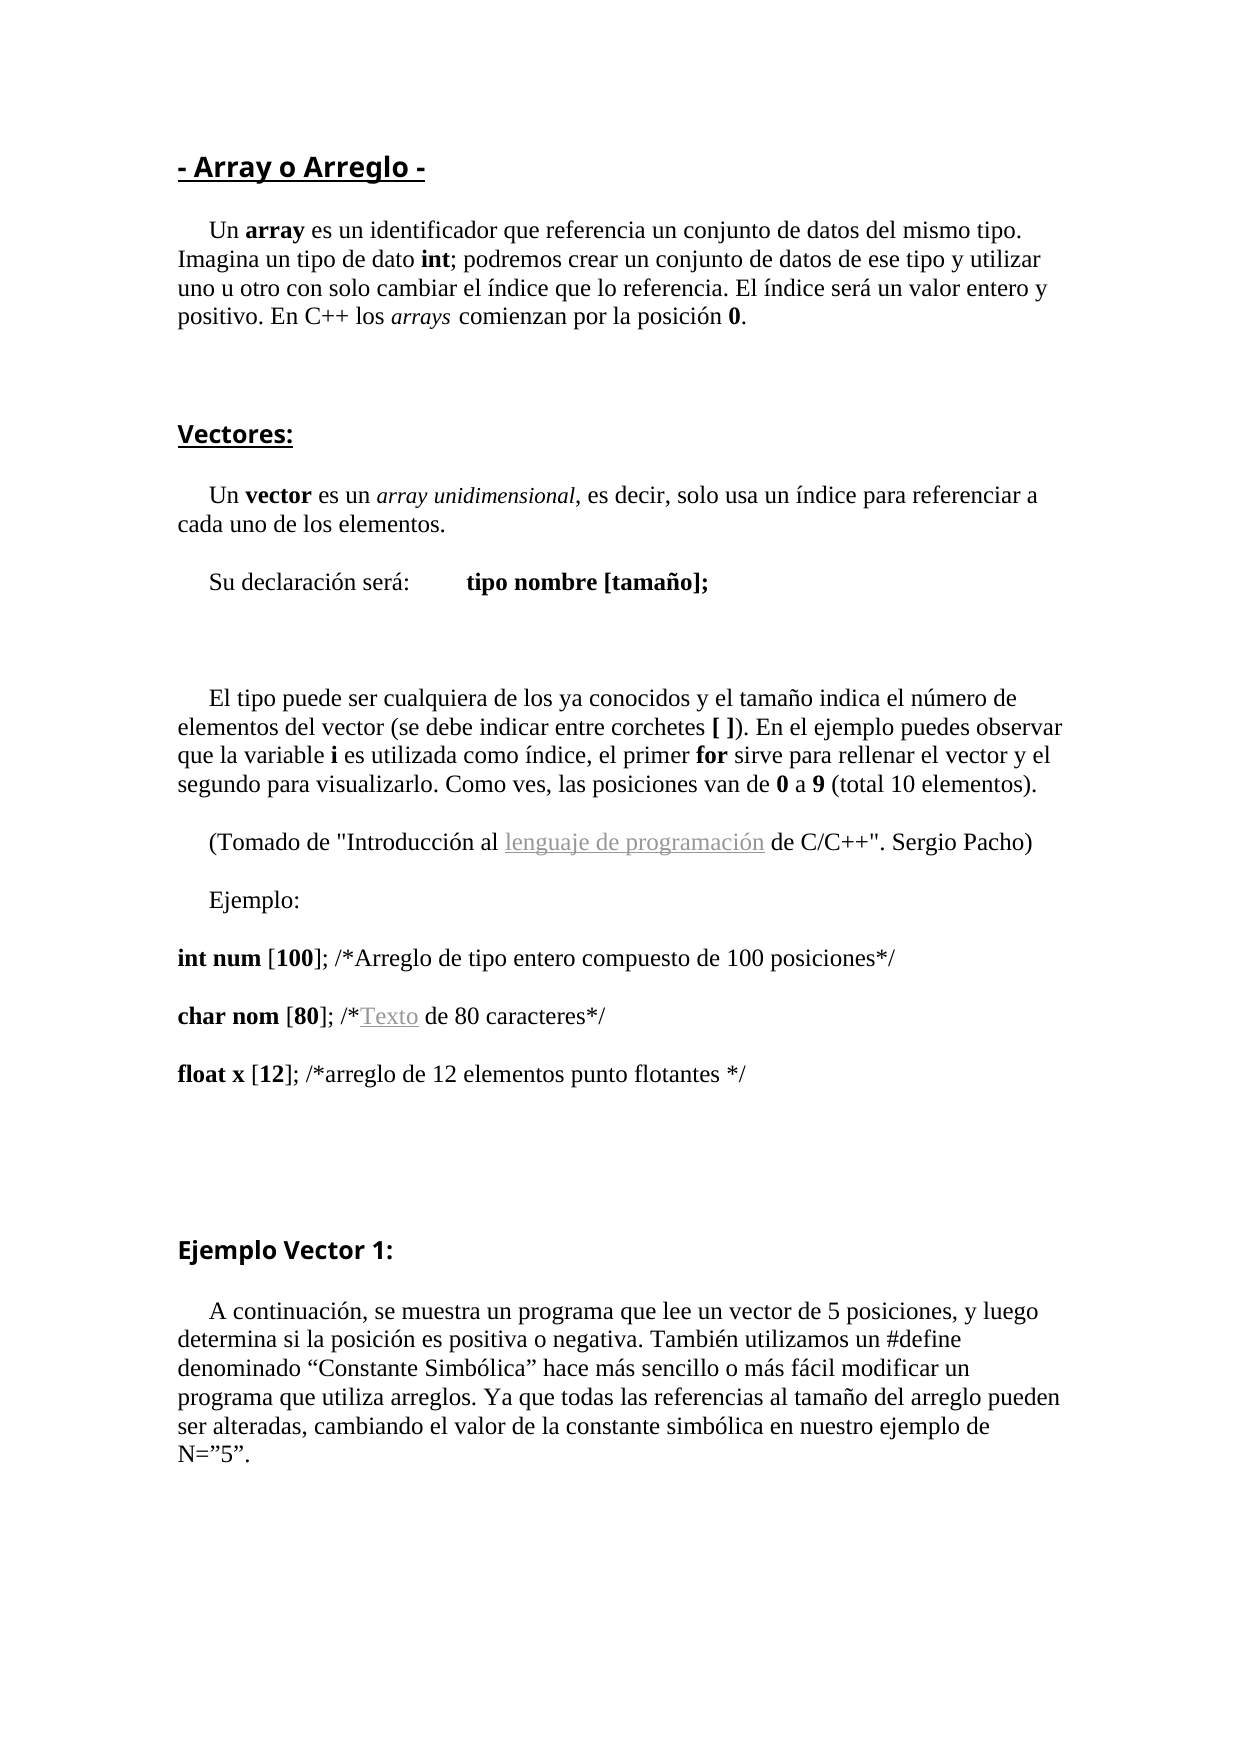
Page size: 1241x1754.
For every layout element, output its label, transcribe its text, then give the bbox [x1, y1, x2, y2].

text - Array o Arreglo - [177, 148, 1063, 186]
text A continuación, se muestra un programa que lee un vector de 5 posiciones, y luego determina si la posición es positiva o negativa. También utilizamos un #define denominado “Constante Simbólica” hace más sencillo o más fácil modificar un programa que utiliza arreglos. Ya que todas las referencias al tamaño del arreglo pueden ser alteradas, cambiando el valor de la constante simbólica en nuestro ejemplo de N=”5”. [177, 1296, 1063, 1468]
text Ejemplo Vector 1: [177, 1232, 1063, 1267]
text char nom [80]; /*Texto de 80 caracteres*/ [177, 1001, 1063, 1029]
text int num [100]; /*Arreglo de tipo entero compuesto de 100 posiciones*/ [177, 943, 1063, 972]
text El tipo puede ser cualquiera de los ya conocidos y el tamaño indica el número de elementos del vector (se debe indicar entre corchetes [ ]). En el ejemplo puedes observar que la variable i es utilizada como índice, el primer for sirve para rellenar el vector y el segundo para visualizarlo. Como ves, las posiciones van de 0 a 9 (total 10 elementos). [177, 683, 1063, 798]
text float x [12]; /*arreglo de 12 elementos punto flotantes */ [177, 1059, 1063, 1087]
text Un array es un identificador que referencia un conjunto de datos del mismo tipo. Imagina un tipo de dato int; podremos crear un conjunto de datos de ese tipo y utilizar uno u otro con solo cambiar el índice que lo referencia. El índice será un valor entero y positivo. En C++ los arrays comienzan por la posición 0. [177, 215, 1063, 330]
text Un vector es un array unidimensional, es decir, solo usa un índice para referenciar a cada uno de los elementos. [177, 480, 1063, 538]
text Su declaración será: tipo nombre [tamaño]; [177, 567, 1063, 596]
text Vectores: [177, 417, 1063, 451]
text Ejemplo: [177, 885, 1063, 914]
text (Tomado de "Introducción al lenguaje de programación de C/C++". Sergio Pacho) [177, 827, 1063, 856]
